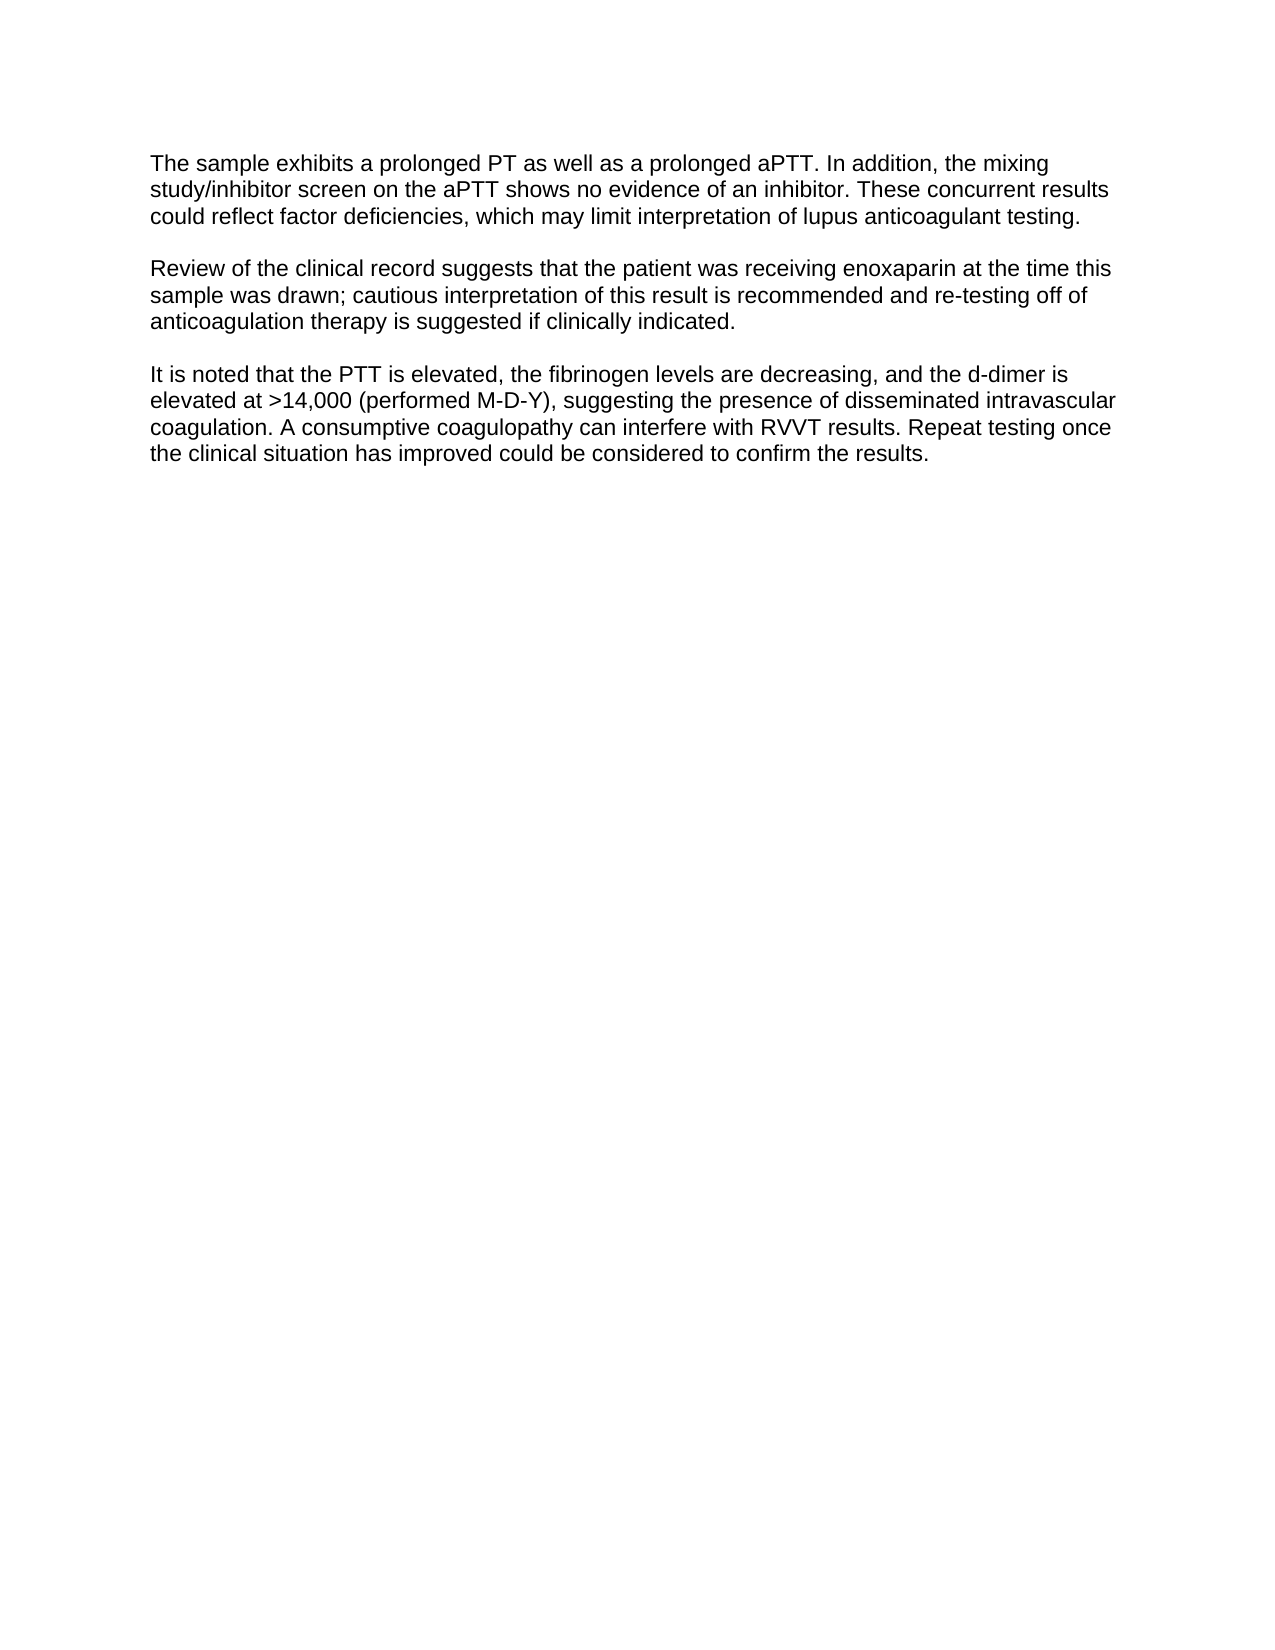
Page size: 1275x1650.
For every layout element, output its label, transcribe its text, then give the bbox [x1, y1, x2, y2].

text It is noted that the PTT is elevated, the fibrinogen levels are decreasing, and the d-dimer is elevated at >14,000 (performed M-D-Y), suggesting the presence of disseminated intravascular coagulation. A consumptive coagulopathy can interfere with RVVT results. Repeat testing once the clinical situation has improved could be considered to confirm the results. [150, 361, 1125, 466]
text Review of the clinical record suggests that the patient was receiving enoxaparin at the time this sample was drawn; cautious interpretation of this result is recommended and re-testing off of anticoagulation therapy is suggested if clinically indicated. [150, 255, 1125, 334]
text The sample exhibits a prolonged PT as well as a prolonged aPTT. In addition, the mixing study/inhibitor screen on the aPTT shows no evidence of an inhibitor. These concurrent results could reflect factor deficiencies, which may limit interpretation of lupus anticoagulant testing. [150, 150, 1125, 229]
